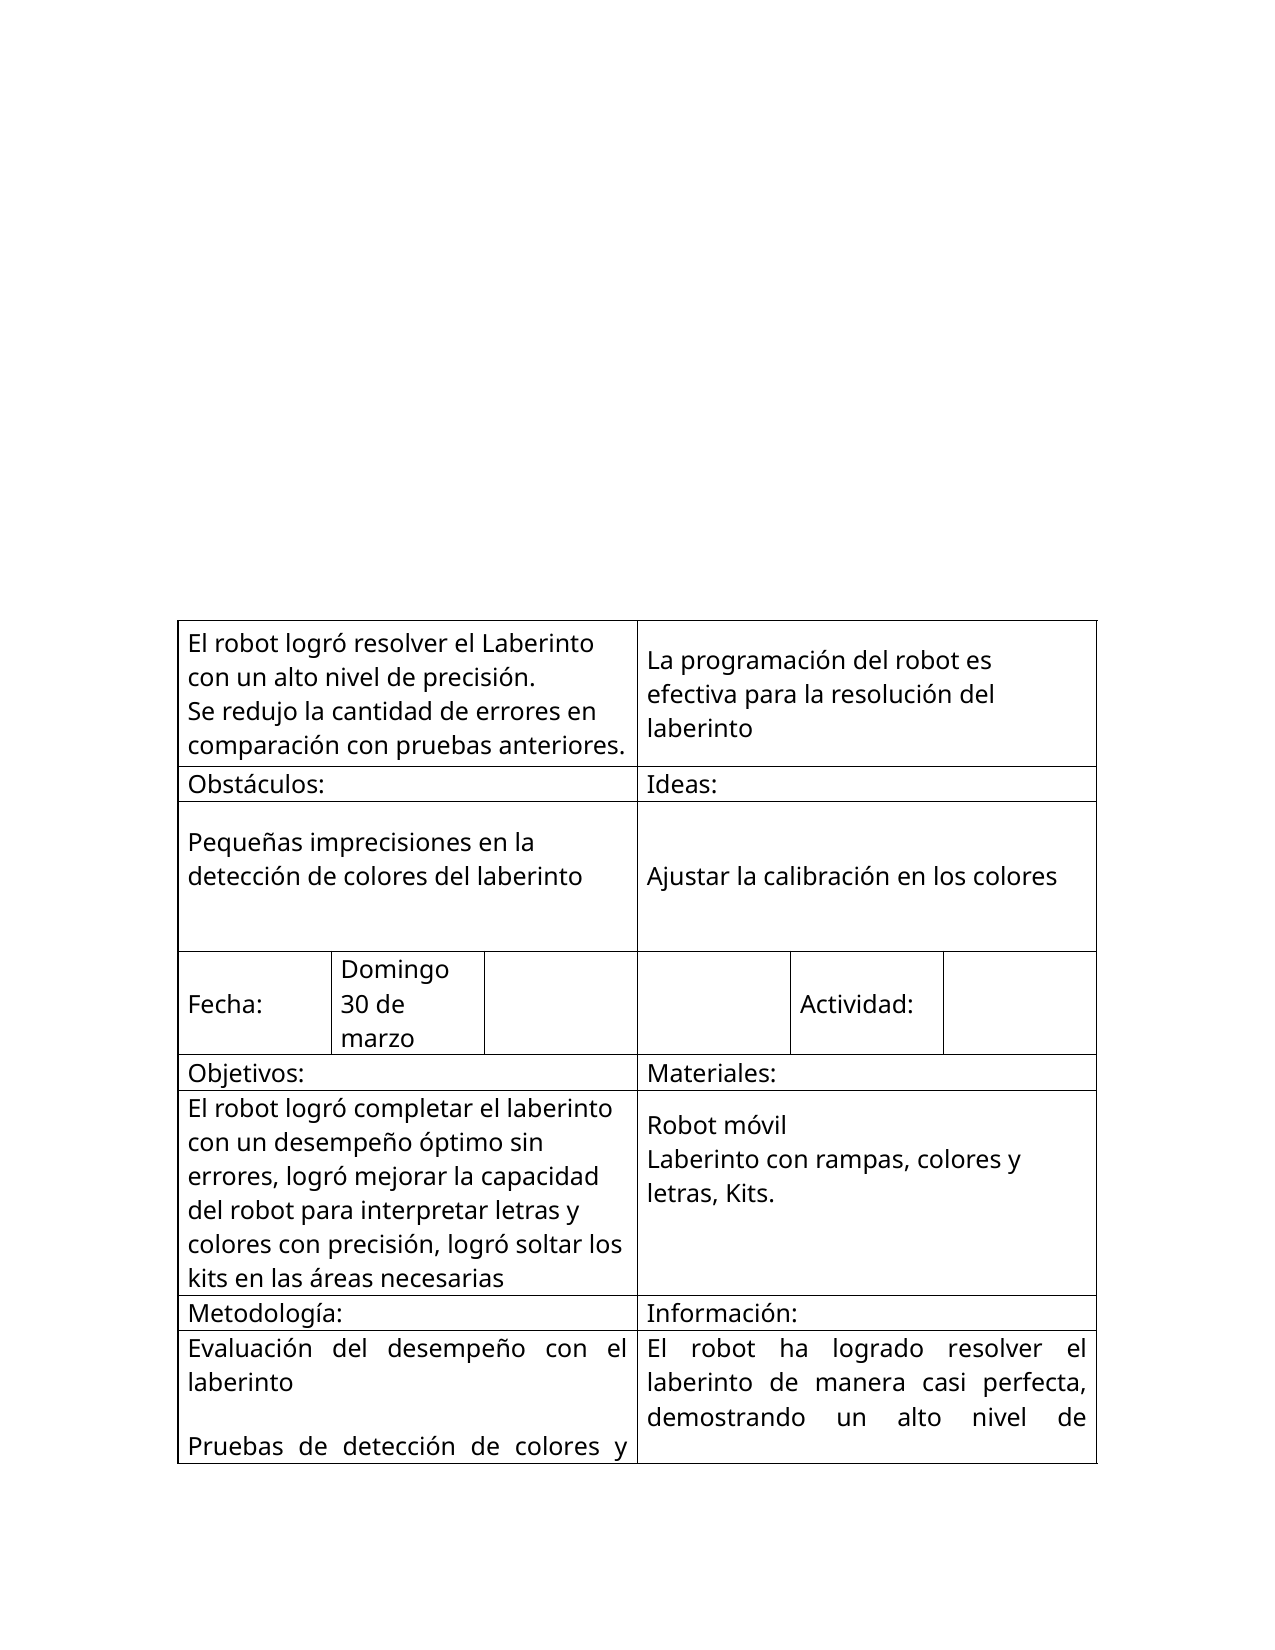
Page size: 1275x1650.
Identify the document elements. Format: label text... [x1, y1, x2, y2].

table_cell Domingo 30 de marzo [332, 952, 484, 1054]
table_cell El robot logró completar el laberinto con un desempeño óptimo sin errores, logró mejorar la capacidad del robot para interpretar letras y colores con precisión, logró soltar los kits en las áreas necesarias [179, 1091, 637, 1295]
table_cell Pequeñas imprecisiones en la detección de colores del laberinto [179, 802, 637, 951]
table_cell El robot logró resolver el Laberinto con un alto nivel de precisión. Se redujo la cantidad de errores en comparación con pruebas anteriores. [179, 621, 637, 766]
table_cell Evaluación del desempeño con el laberinto Pruebas de detección de colores y letras Análisis del desempeño en rampas Ajustes y mejoras [179, 1331, 637, 1462]
table_cell Materiales: [638, 1055, 1096, 1089]
table_cell El robot ha logrado resolver el laberinto de manera casi perfecta, demostrando un alto nivel de autonomía y precisión. Es capaz de subir rampas, detectar colores y reconocer letras, al igual que también logra soltar los kits de manera correcta y donde se le es indicado. [638, 1331, 1096, 1462]
table_cell La programación del robot es efectiva para la resolución del laberinto [638, 621, 1096, 766]
table_cell [485, 952, 637, 1054]
table_cell Metodología: [179, 1296, 637, 1330]
table_cell [638, 952, 790, 1054]
table_cell Actividad: [791, 952, 943, 1054]
table_cell Ajustar la calibración en los colores [638, 802, 1096, 951]
table_cell Obstáculos: [179, 767, 637, 801]
table_cell Ideas: [638, 767, 1096, 801]
table_cell [944, 952, 1096, 1054]
table_cell Información: [638, 1296, 1096, 1330]
table_cell Robot móvil Laberinto con rampas, colores y letras, Kits. [638, 1091, 1096, 1295]
table_cell Fecha: [179, 952, 331, 1054]
table_cell Objetivos: [179, 1055, 637, 1089]
